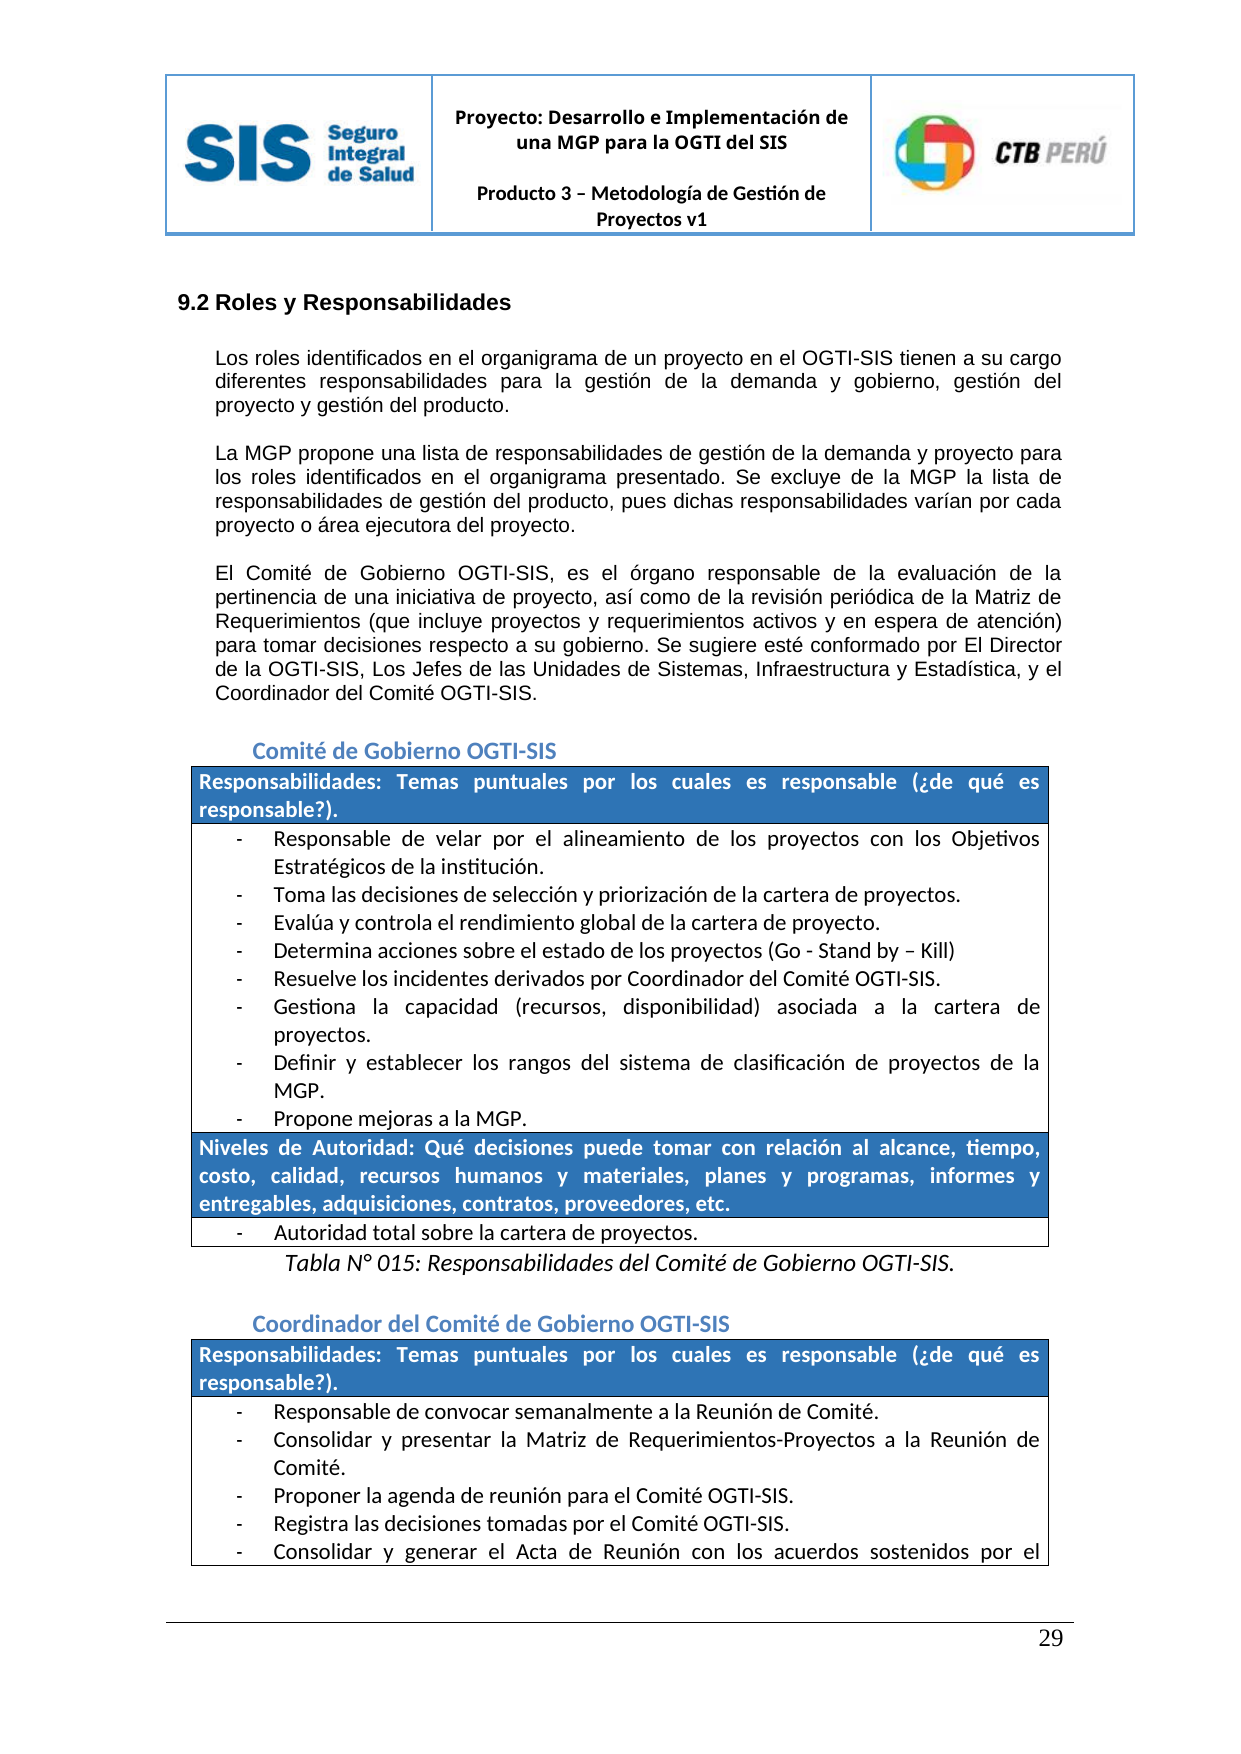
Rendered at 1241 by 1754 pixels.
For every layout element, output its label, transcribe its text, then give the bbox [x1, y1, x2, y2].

text La MGP propone una lista de responsabilidades de gestión de la demanda y proyecto para los roles identificados en el organigrama presentado. Se excluye de la MGP la lista de responsabilidades de gestión del producto, pues dichas responsabilidades varían por cada proyecto o área ejecutora del proyecto. [215, 441, 1063, 537]
subtitle Comité de Gobierno OGTI-SIS [252, 735, 1063, 766]
table_header Responsabilidades: Temas puntuales por los cuales es responsable (¿de qué es responsable?). [192, 1340, 1048, 1396]
text Los roles identificados en el organigrama de un proyecto en el OGTI-SIS tienen a su cargo diferentes responsabilidades para la gestión de la demanda y gobierno, gestión del proyecto y gestión del producto. [215, 345, 1063, 417]
subtitle Roles y Responsabilidades [177, 289, 1063, 315]
table_header Responsabilidades: Temas puntuales por los cuales es responsable (¿de qué es responsable?). [192, 767, 1048, 823]
table_cell Responsable de velar por el alineamiento de los proyectos con los Objetivos Estratégicos de la institución. Toma las decisiones de selección y priorización de la cartera de proyectos. Evalúa y controla el rendimiento global de la cartera de proyecto. Determina acciones sobre el estado de los proyectos (Go - Stand by – Kill) Resuelve los incidentes derivados por Coordinador del Comité OGTI-SIS. Gestiona la capacidad (recursos, disponibilidad) asociada a la cartera de proyectos. Definir y establecer los rangos del sistema de clasificación de proyectos de la MGP. Propone mejoras a la MGP. [192, 824, 1048, 1132]
table_cell Autoridad total sobre la cartera de proyectos. [192, 1218, 1048, 1246]
table_cell Niveles de Autoridad: Qué decisiones puede tomar con relación al alcance, tiempo, costo, calidad, recursos humanos y materiales, planes y programas, informes y entregables, adquisiciones, contratos, proveedores, etc. [192, 1133, 1048, 1217]
text Tabla N° 015: Responsabilidades del Comité de Gobierno OGTI-SIS. [177, 1247, 1063, 1278]
picture [882, 100, 1129, 207]
subtitle Coordinador del Comité de Gobierno OGTI-SIS [252, 1308, 1063, 1339]
text El Comité de Gobierno OGTI-SIS, es el órgano responsable de la evaluación de la pertinencia de una iniciativa de proyecto, así como de la revisión periódica de la Matriz de Requerimientos (que incluye proyectos y requerimientos activos y en espera de atención) para tomar decisiones respecto a su gobierno. Se sugiere esté conformado por El Director de la OGTI-SIS, Los Jefes de las Unidades de Sistemas, Infraestructura y Estadística, y el Coordinador del Comité OGTI-SIS. [215, 561, 1063, 705]
picture [177, 112, 421, 195]
